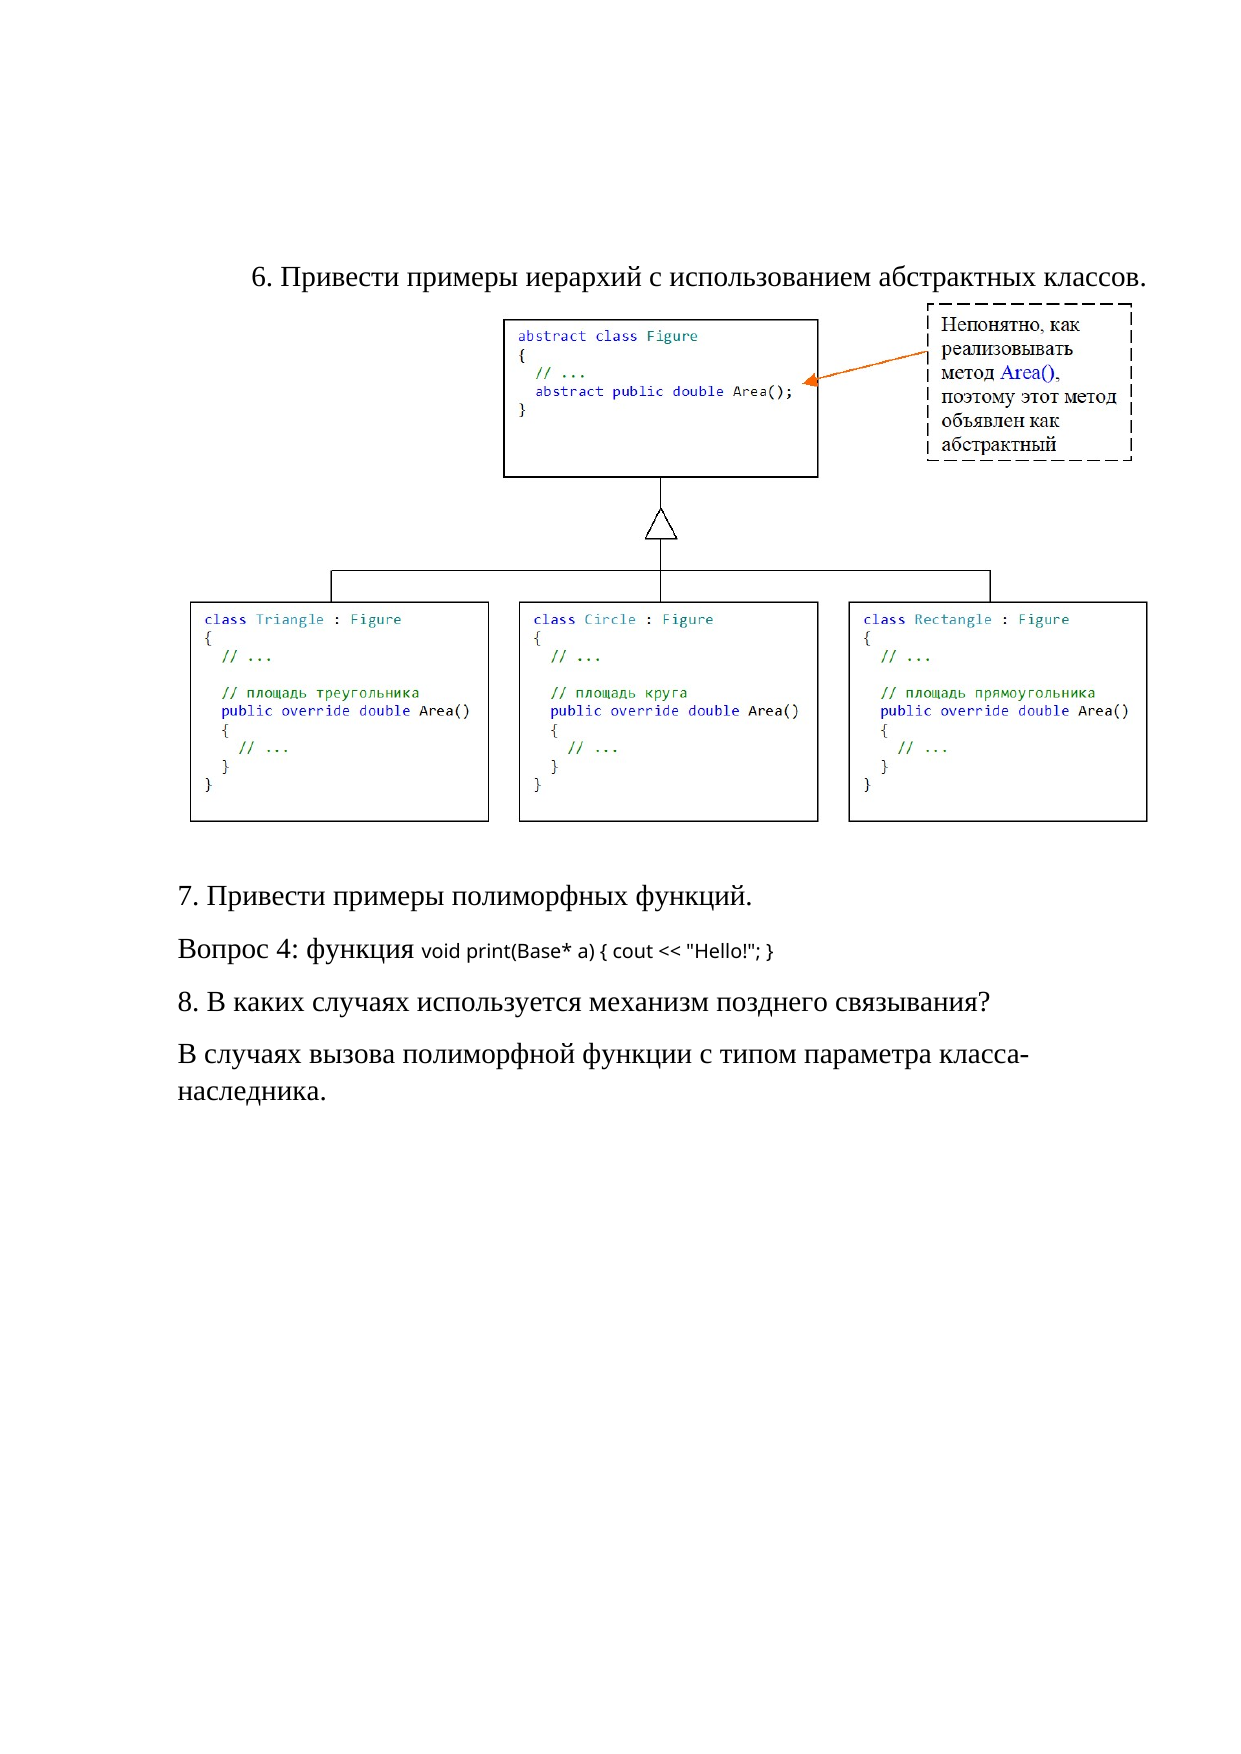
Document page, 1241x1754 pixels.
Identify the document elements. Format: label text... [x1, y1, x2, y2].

text 7. Привести примеры полиморфных функций. [177, 878, 1152, 912]
text 8. В каких случаях используется механизм позднего связывания? [177, 984, 1152, 1017]
text В случаях вызова полиморфной функции с типом параметра класса-наследника. [177, 1037, 1152, 1106]
picture [177, 294, 1152, 825]
list 6. Привести примеры иерархий с использованием абстрактных классов. [177, 259, 1152, 292]
text Вопрос 4: функция void print(Base* a) { cout << "Hello!"; } [177, 931, 1152, 964]
